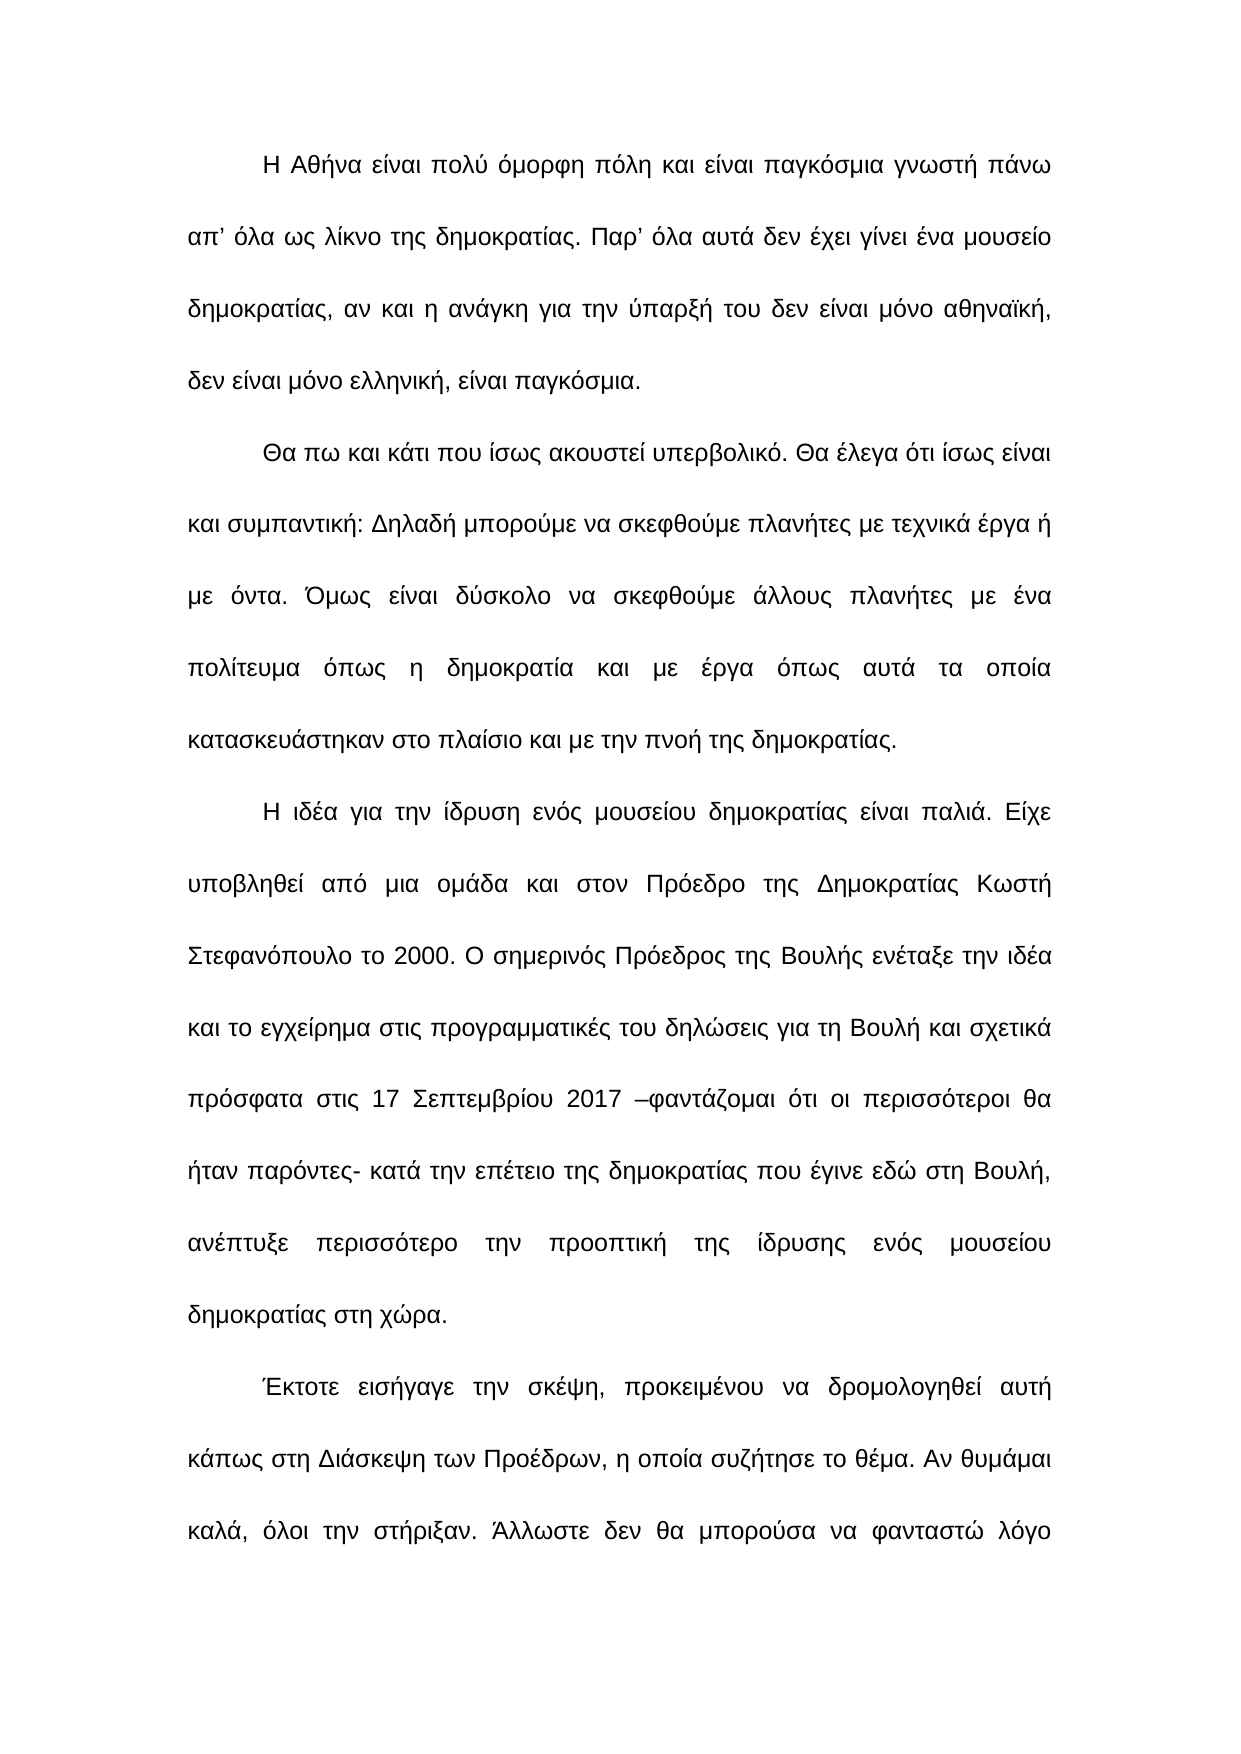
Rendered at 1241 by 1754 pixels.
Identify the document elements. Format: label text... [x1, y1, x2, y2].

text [187, 1372, 1053, 1544]
text Θα πω και κάτι που ίσως ακουστεί υπερβολικό. Θα έλεγα ότι ίσως είναι και συμπαντική: Δηλαδή μπορούμε να σκεφθούμε πλανήτες με τεχνικά έργα ή με όντα. Όμως είναι δύσκολο να σκεφθούμε άλλους πλανήτες με ένα πολίτευμα όπως η δημοκρατία και με έργα όπως αυτά τα οποία κατασκευάστηκαν στο πλαίσιο και με την πνοή της δημοκρατίας. [187, 437, 1053, 754]
text Η ιδέα για την ίδρυση ενός μουσείου δημοκρατίας είναι παλιά. Είχε υποβληθεί από μια ομάδα και στον Πρόεδρο της Δημοκρατίας Κωστή Στεφανόπουλο το 2000. Ο σημερινός Πρόεδρος της Βουλής ενέταξε την ιδέα και το εγχείρημα στις προγραμματικές του δηλώσεις για τη Βουλή και σχετικά πρόσφατα στις 17 Σεπτεμβρίου 2017 –φαντάζομαι ότι οι περισσότεροι θα ήταν παρόντες- κατά την επέτειο της δημοκρατίας που έγινε εδώ στη Βουλή, ανέπτυξε περισσότερο την προοπτική της ίδρυσης ενός μουσείου δημοκρατίας στη χώρα. [187, 797, 1053, 1329]
text Η Αθήνα είναι πολύ όμορφη πόλη και είναι παγκόσμια γνωστή πάνω απ’ όλα ως λίκνο της δημοκρατίας. Παρ’ όλα αυτά δεν έχει γίνει ένα μουσείο δημοκρατίας, αν και η ανάγκη για την ύπαρξή του δεν είναι μόνο αθηναϊκή, δεν είναι μόνο ελληνική, είναι παγκόσμια. [187, 150, 1053, 394]
